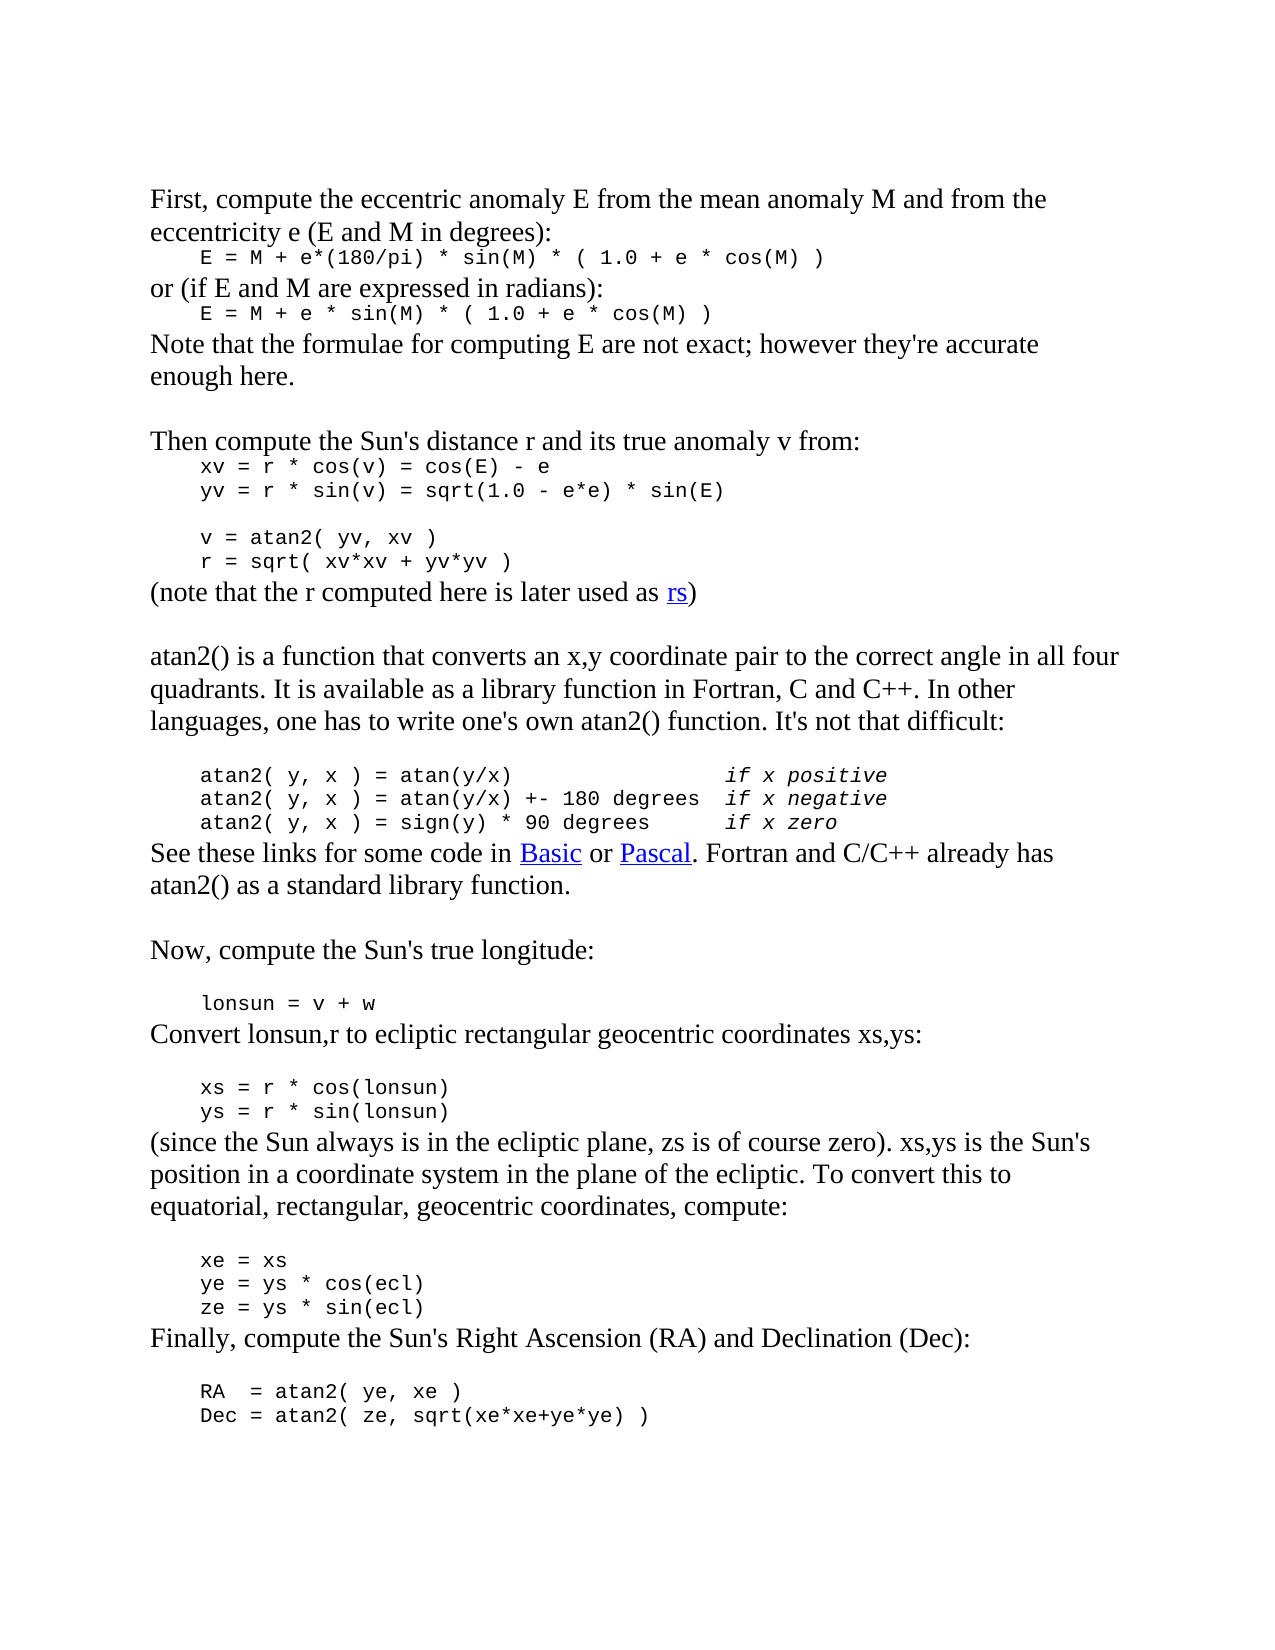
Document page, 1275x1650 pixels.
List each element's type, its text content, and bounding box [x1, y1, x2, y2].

text (since the Sun always is in the ecliptic plane, zs is of course zero). xs,ys is the Sun's position in a coordinate system in the plane of the ecliptic. To convert this to equatorial, rectangular, geocentric coordinates, compute: [150, 1124, 1125, 1250]
text xv = r * cos(v) = cos(E) - e [150, 456, 1125, 480]
text E = M + e*(180/pi) * sin(M) * ( 1.0 + e * cos(M) ) [150, 247, 1125, 271]
text or (if E and M are expressed in radians): [150, 271, 1125, 303]
text Dec = atan2( ze, sqrt(xe*xe+ye*ye) ) [150, 1405, 1125, 1428]
text RA = atan2( ye, xe ) [150, 1381, 1125, 1405]
text xe = xs [150, 1250, 1125, 1273]
text ys = r * sin(lonsun) [150, 1101, 1125, 1124]
text See these links for some code in Basic or Pascal. Fortran and C/C++ already has atan2() as a standard library function. Now, compute the Sun's true longitude: [150, 836, 1125, 993]
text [150, 150, 1125, 247]
text Convert lonsun,r to ecliptic rectangular geocentric coordinates xs,ys: [150, 1017, 1125, 1077]
text lonsun = v + w [150, 993, 1125, 1017]
text (note that the r computed here is later used as rs) atan2() is a function that converts an x,y coordinate pair to the correct angle in all four quadrants. It is available as a library function in Fortran, C and C++. In other languages, one has to write one's own atan2() function. It's not that difficult: [150, 575, 1125, 765]
text xs = r * cos(lonsun) [150, 1077, 1125, 1101]
text E = M + e * sin(M) * ( 1.0 + e * cos(M) ) [150, 303, 1125, 327]
text atan2( y, x ) = atan(y/x) if x positive [150, 765, 1125, 788]
text v = atan2( yv, xv ) [150, 527, 1125, 551]
text atan2( y, x ) = atan(y/x) +- 180 degrees if x negative [150, 788, 1125, 812]
text ye = ys * cos(ecl) [150, 1273, 1125, 1297]
text atan2( y, x ) = sign(y) * 90 degrees if x zero [150, 812, 1125, 836]
text r = sqrt( xv*xv + yv*yv ) [150, 551, 1125, 575]
text Finally, compute the Sun's Right Ascension (RA) and Declination (Dec): [150, 1321, 1125, 1381]
text ze = ys * sin(ecl) [150, 1297, 1125, 1321]
text Note that the formulae for computing E are not exact; however they're accurate enough here. Then compute the Sun's distance r and its true anomaly v from: [150, 327, 1125, 456]
text yv = r * sin(v) = sqrt(1.0 - e*e) * sin(E) [150, 480, 1125, 504]
